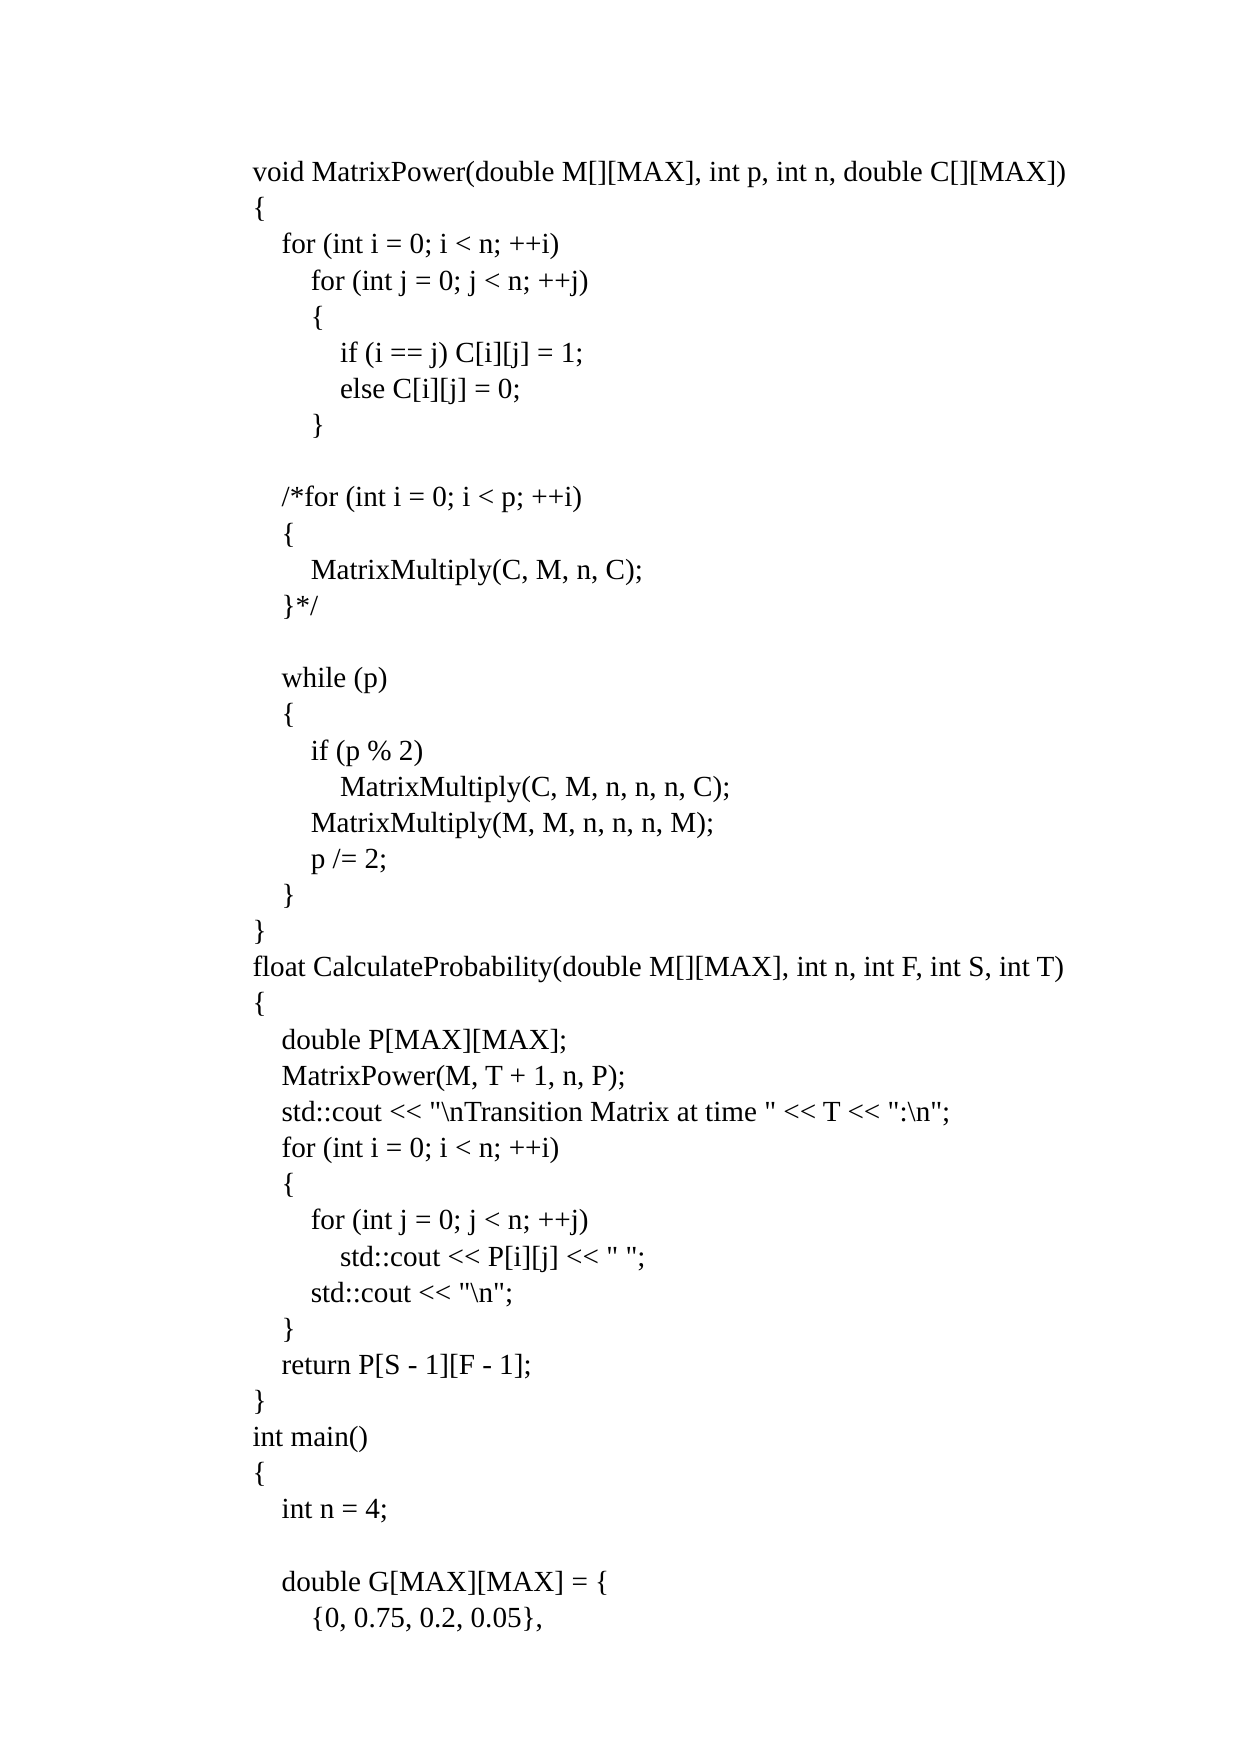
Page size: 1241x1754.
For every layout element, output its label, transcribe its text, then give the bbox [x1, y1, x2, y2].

list } [252, 1383, 1152, 1417]
list } [252, 1311, 1152, 1344]
list { [252, 1456, 1152, 1489]
list std::cout << "\n"; [252, 1275, 1152, 1308]
list MatrixMultiply(C, M, n, C); [252, 552, 1152, 585]
list double G[MAX][MAX] = { [252, 1564, 1152, 1597]
list p /= 2; [252, 841, 1152, 874]
list float CalculateProbability(double M[][MAX], int n, int F, int S, int T) [252, 949, 1152, 983]
list return P[S - 1][F - 1]; [252, 1347, 1152, 1381]
list int main() [252, 1419, 1152, 1453]
list /*for (int i = 0; i < p; ++i) [252, 479, 1152, 513]
list for (int j = 0; j < n; ++j) [252, 1202, 1152, 1236]
list { [252, 1166, 1152, 1200]
list } [252, 407, 1152, 441]
list }*/ [252, 588, 1152, 622]
list } [252, 913, 1152, 947]
list { [252, 696, 1152, 730]
list MatrixMultiply(C, M, n, n, n, C); [252, 769, 1152, 802]
list int n = 4; [252, 1492, 1152, 1525]
list { [252, 516, 1152, 549]
list for (int i = 0; i < n; ++i) [252, 1130, 1152, 1164]
list if (p % 2) [252, 733, 1152, 766]
list {0, 0.75, 0.2, 0.05}, [252, 1600, 1152, 1634]
list double P[MAX][MAX]; [252, 1022, 1152, 1055]
list MatrixMultiply(M, M, n, n, n, M); [252, 805, 1152, 838]
list MatrixPower(M, T + 1, n, P); [252, 1058, 1152, 1091]
list for (int i = 0; i < n; ++i) [252, 227, 1152, 260]
list { [252, 986, 1152, 1019]
list else C[i][j] = 0; [252, 371, 1152, 405]
list { [252, 299, 1152, 332]
list } [252, 877, 1152, 911]
list if (i == j) C[i][j] = 1; [252, 335, 1152, 368]
list std::cout << P[i][j] << " "; [252, 1239, 1152, 1272]
list void MatrixPower(double M[][MAX], int p, int n, double C[][MAX]) [252, 154, 1152, 188]
list { [252, 190, 1152, 224]
list while (p) [252, 660, 1152, 694]
list std::cout << "\nTransition Matrix at time " << T << ":\n"; [252, 1094, 1152, 1128]
list for (int j = 0; j < n; ++j) [252, 263, 1152, 296]
